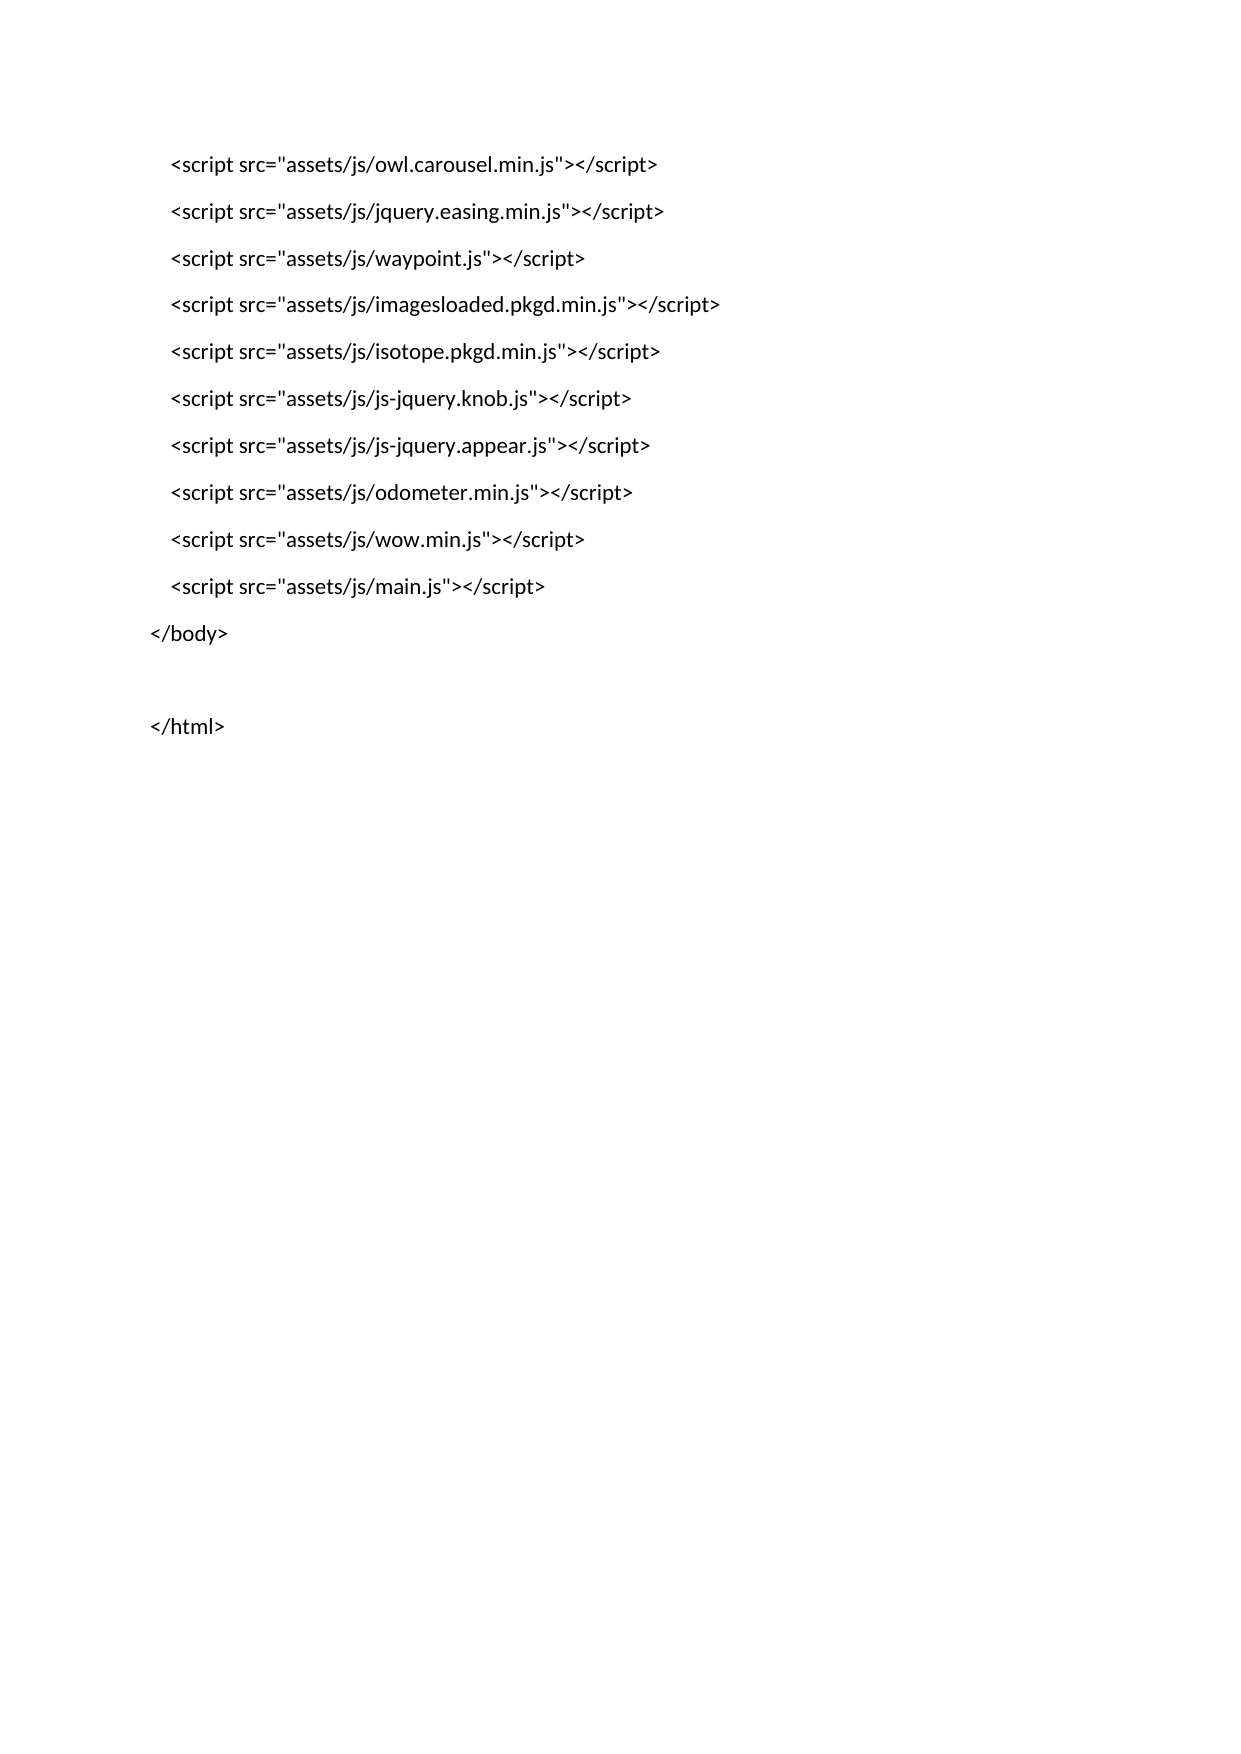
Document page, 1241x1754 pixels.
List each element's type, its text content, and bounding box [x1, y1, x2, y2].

text <script src="assets/js/wow.min.js"></script> [150, 525, 1090, 553]
text <script src="assets/js/waypoint.js"></script> [150, 244, 1090, 272]
text <script src="assets/js/owl.carousel.min.js"></script> [150, 150, 1090, 178]
text <script src="assets/js/jquery.easing.min.js"></script> [150, 197, 1090, 225]
text <script src="assets/js/odometer.min.js"></script> [150, 478, 1090, 506]
text <script src="assets/js/js-jquery.knob.js"></script> [150, 384, 1090, 412]
text <script src="assets/js/isotope.pkgd.min.js"></script> [150, 337, 1090, 366]
text </html> [150, 712, 1090, 741]
text <script src="assets/js/js-jquery.appear.js"></script> [150, 431, 1090, 459]
text </body> [150, 619, 1090, 647]
text <script src="assets/js/imagesloaded.pkgd.min.js"></script> [150, 291, 1090, 319]
text <script src="assets/js/main.js"></script> [150, 572, 1090, 600]
